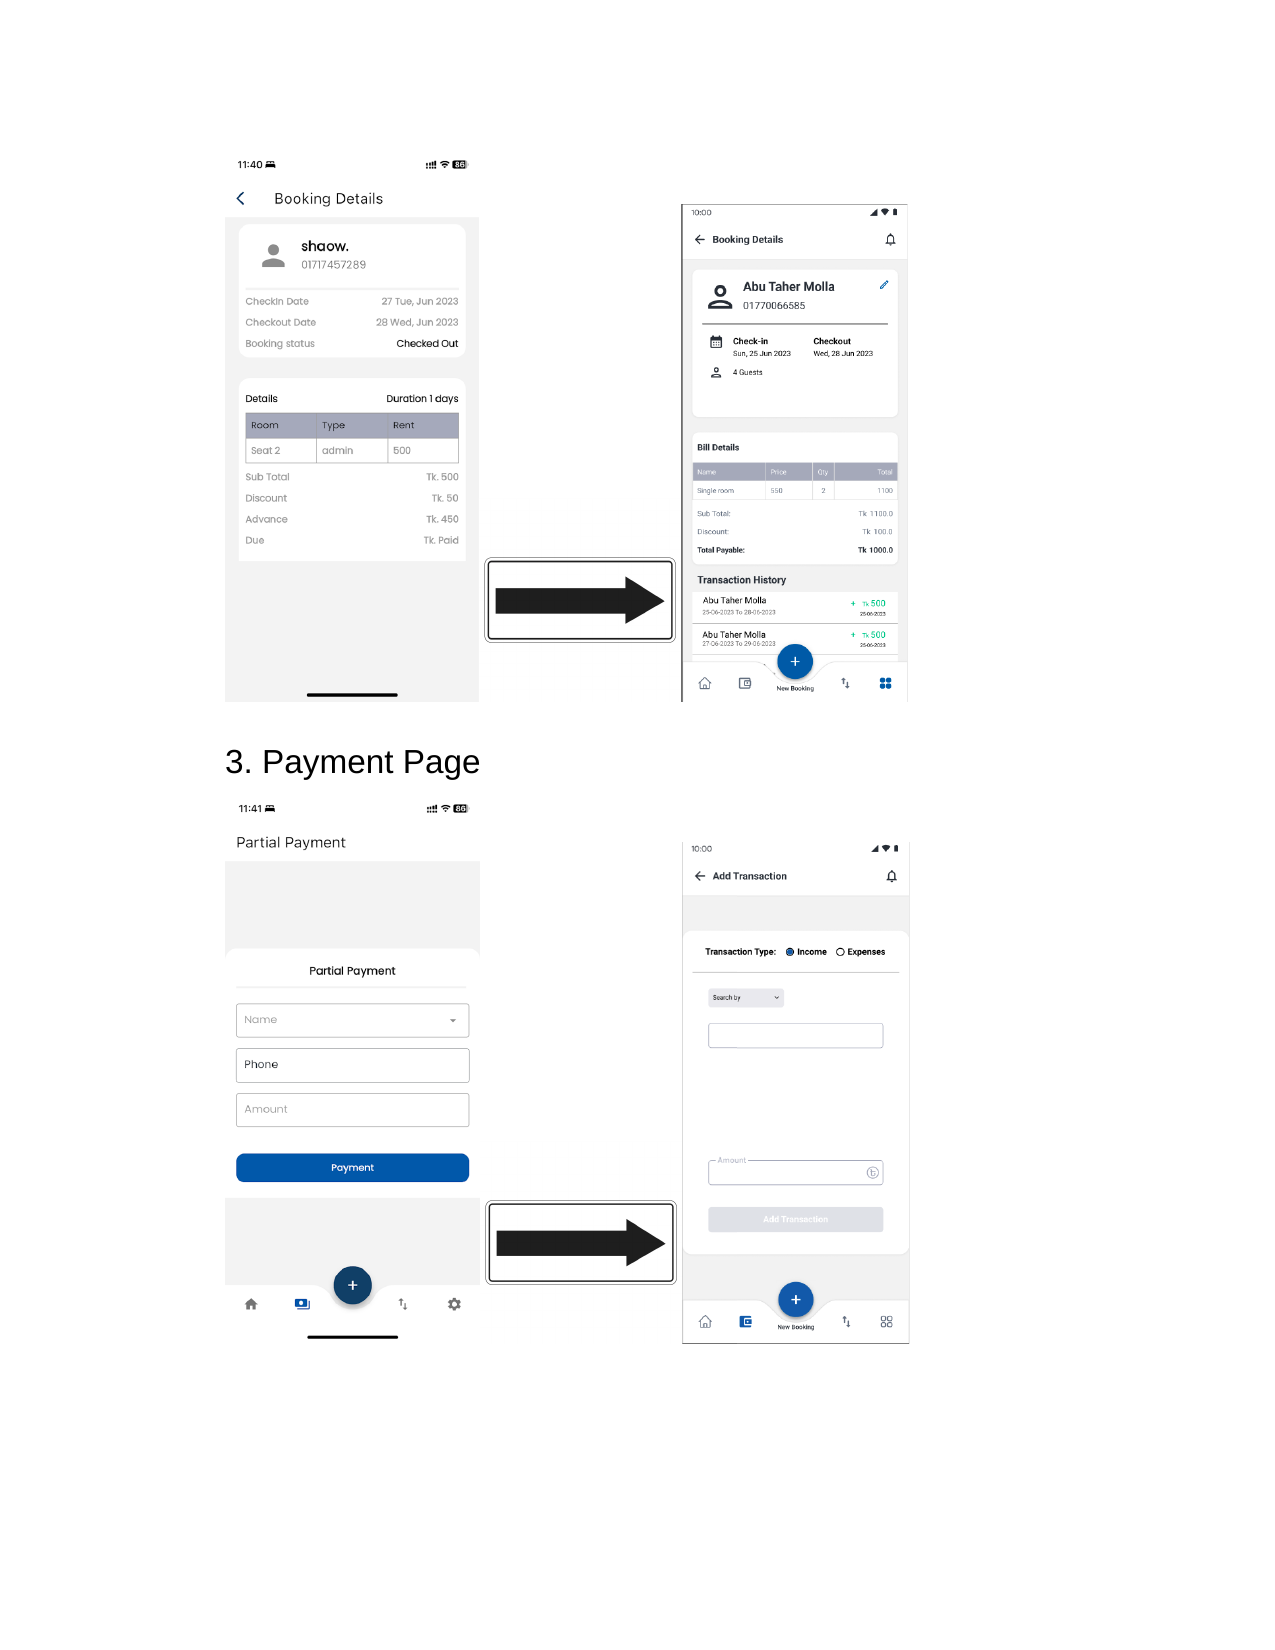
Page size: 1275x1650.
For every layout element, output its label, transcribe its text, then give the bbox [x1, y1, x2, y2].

picture [225, 150, 908, 702]
subtitle 3. Payment Page [225, 743, 1125, 781]
picture [225, 793, 910, 1344]
